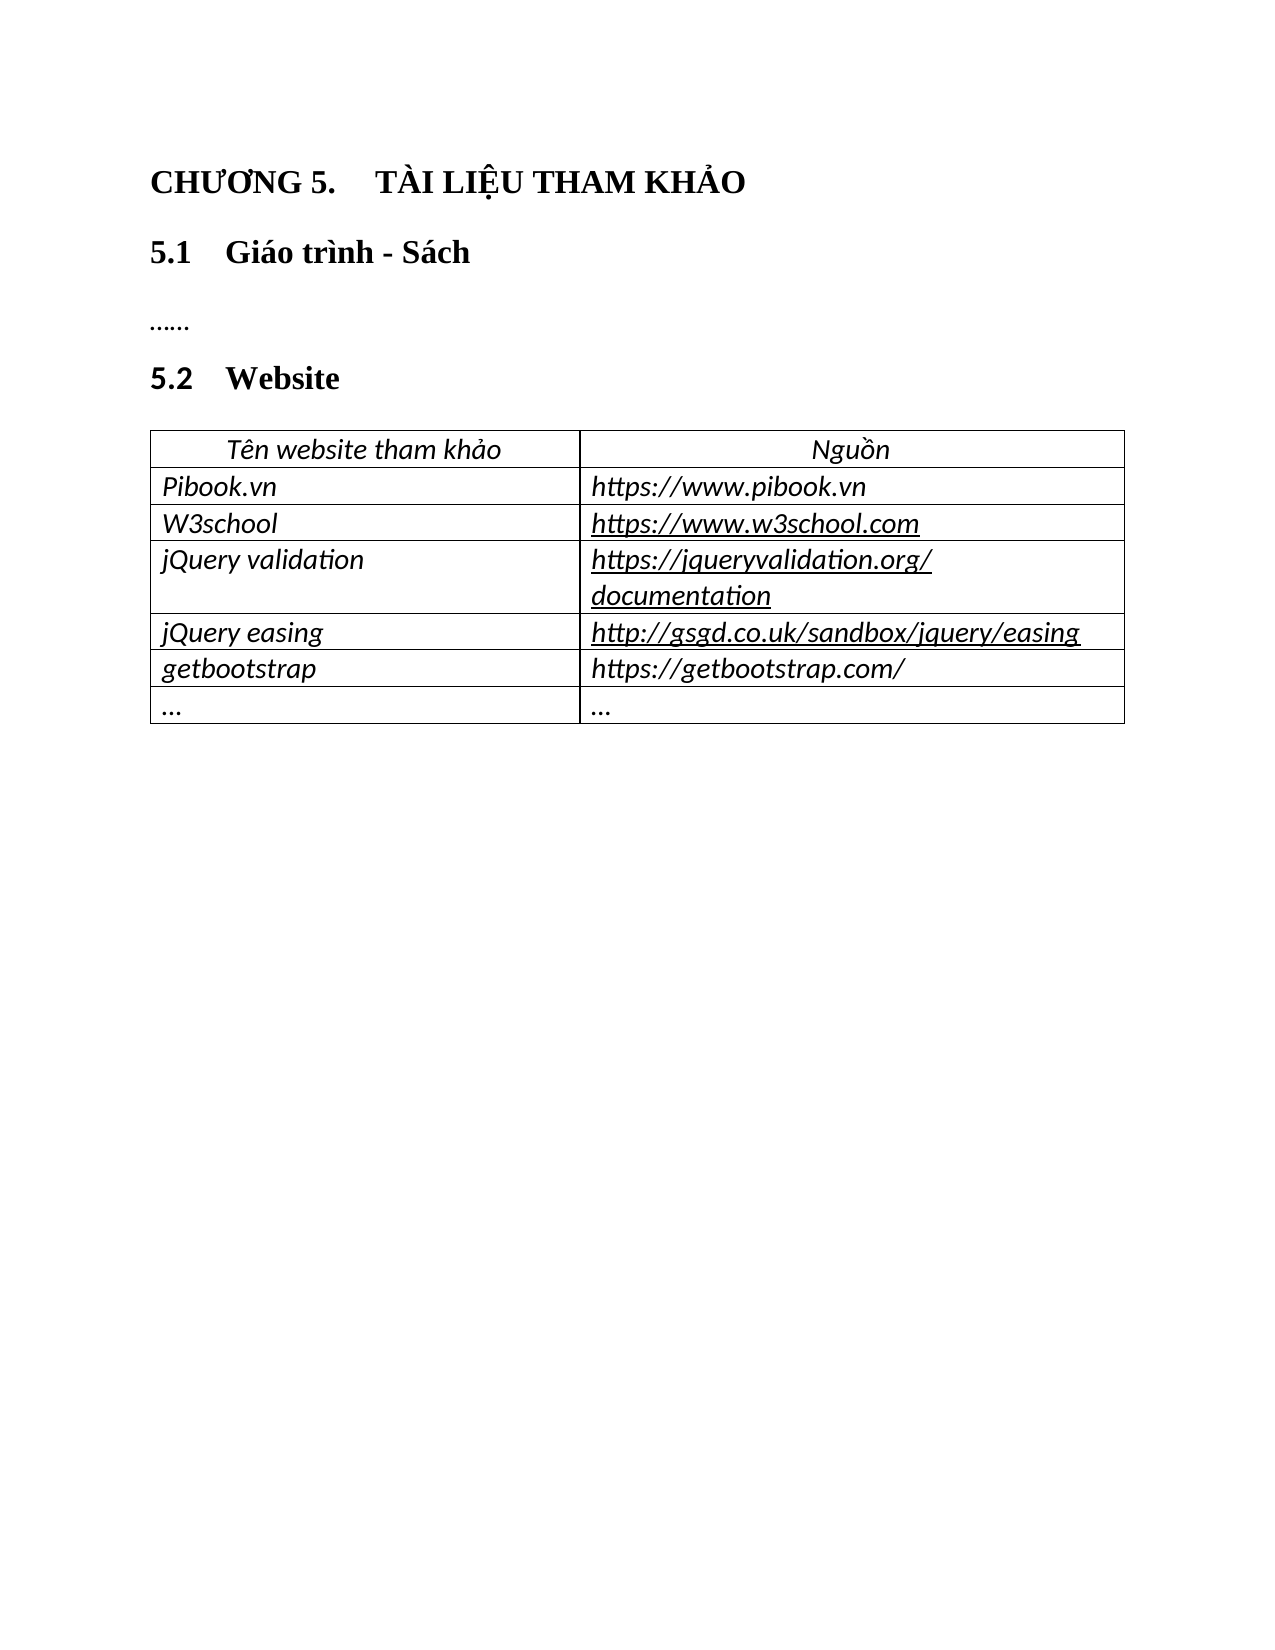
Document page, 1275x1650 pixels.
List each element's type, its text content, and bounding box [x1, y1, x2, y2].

table_cell https://getbootstrap.com/ [581, 650, 1124, 686]
table_cell Pibook.vn [151, 468, 579, 504]
subtitle TÀI LIỆU THAM KHẢO [150, 162, 1125, 201]
subtitle Website [150, 357, 1125, 398]
subtitle Giáo trình - Sách [150, 232, 1125, 271]
table_cell https://jqueryvalidation.org/documentation [581, 541, 1124, 613]
table_cell https://www.w3school.com [581, 505, 1124, 540]
table_header Nguồn [581, 431, 1124, 467]
table_cell … [581, 687, 1124, 723]
table_cell W3school [151, 505, 579, 540]
table_cell http://gsgd.co.uk/sandbox/jquery/easing [581, 614, 1124, 649]
table_cell https://www.pibook.vn [581, 468, 1124, 504]
table_cell getbootstrap [151, 650, 579, 686]
table_cell … [151, 687, 579, 723]
text …… [150, 302, 1125, 338]
table_cell jQuery validation [151, 541, 579, 613]
table_cell jQuery easing [151, 614, 579, 649]
table_header Tên website tham khảo [151, 431, 579, 467]
